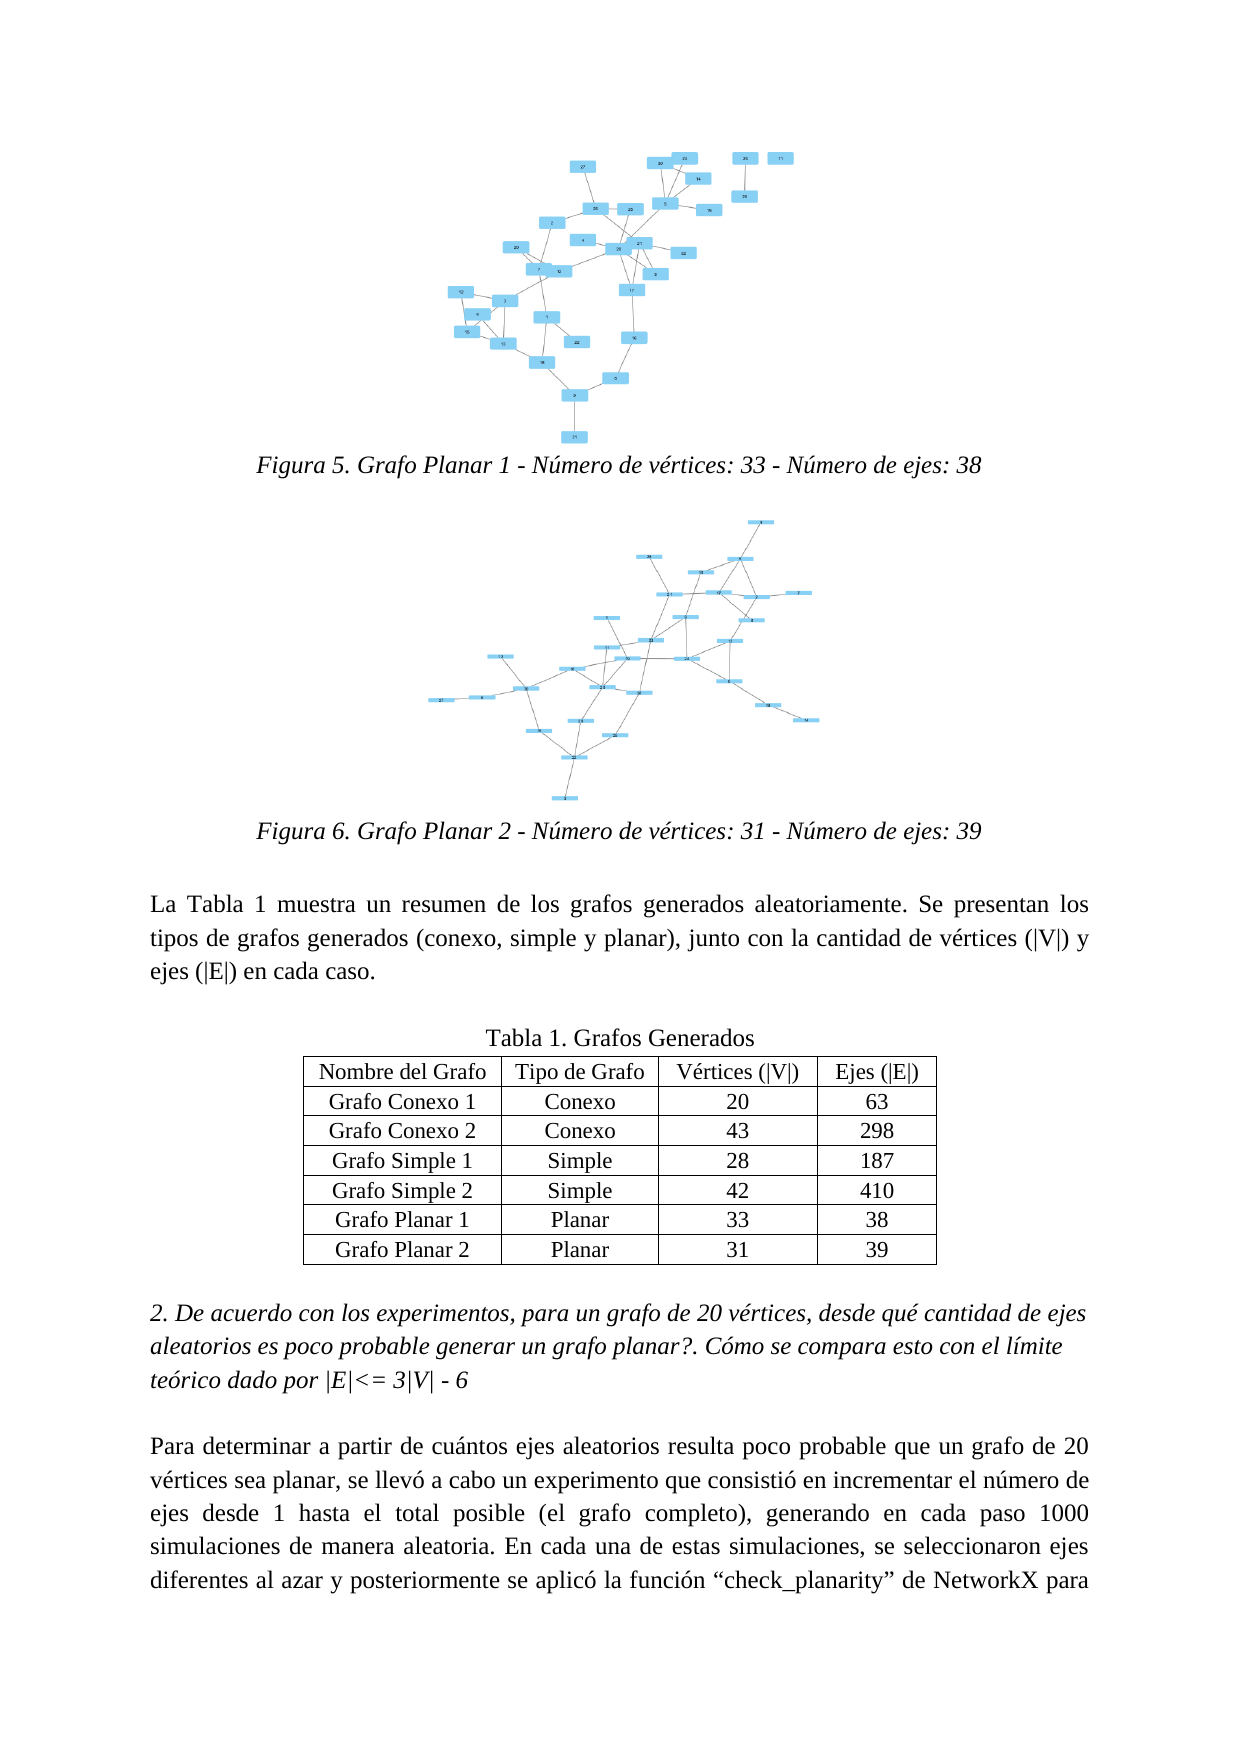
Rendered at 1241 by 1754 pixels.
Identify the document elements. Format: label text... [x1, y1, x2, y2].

table_cell 63 [818, 1087, 936, 1115]
table_cell 38 [818, 1205, 936, 1234]
table_cell Grafo Planar 2 [304, 1235, 501, 1264]
table_cell Grafo Planar 1 [304, 1205, 501, 1234]
table_cell 43 [659, 1116, 817, 1145]
table_cell Grafo Conexo 1 [304, 1087, 501, 1115]
table_cell 20 [659, 1087, 817, 1115]
table_cell 33 [659, 1205, 817, 1234]
table_cell 31 [659, 1235, 817, 1264]
text 2. De acuerdo con los experimentos, para un grafo de 20 vértices, desde qué cantidad de ejes aleatorios es poco probable generar un grafo planar?. Cómo se compara esto con el límite teórico dado por |E|<= 3|V| - 6 [150, 1298, 1090, 1393]
table_header Ejes (|E|) [818, 1057, 936, 1086]
table_cell 42 [659, 1176, 817, 1204]
table_cell Simple [502, 1176, 658, 1204]
table_cell Planar [502, 1235, 658, 1264]
table_cell Conexo [502, 1116, 658, 1145]
table_cell Grafo Simple 1 [304, 1146, 501, 1175]
text La Tabla 1 muestra un resumen de los grafos generados aleatoriamente. Se presentan los tipos de grafos generados (conexo, simple y planar), junto con la cantidad de vértices (|V|) y ejes (|E|) en cada caso. [150, 889, 1090, 985]
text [150, 1431, 1090, 1593]
table_cell 410 [818, 1176, 936, 1204]
table_cell 28 [659, 1146, 817, 1175]
table_cell Simple [502, 1146, 658, 1175]
table_header Tipo de Grafo [502, 1057, 658, 1086]
text Tabla 1. Grafos Generados [150, 1023, 1090, 1051]
table_cell 187 [818, 1146, 936, 1175]
table_cell 298 [818, 1116, 936, 1145]
table_cell 39 [818, 1235, 936, 1264]
picture [384, 150, 857, 446]
table_cell Grafo Simple 2 [304, 1176, 501, 1204]
table_header Nombre del Grafo [304, 1057, 501, 1086]
table_cell Planar [502, 1205, 658, 1234]
table_cell Conexo [502, 1087, 658, 1115]
table_cell Grafo Conexo 2 [304, 1116, 501, 1145]
picture [419, 516, 821, 812]
table_header Vértices (|V|) [659, 1057, 817, 1086]
